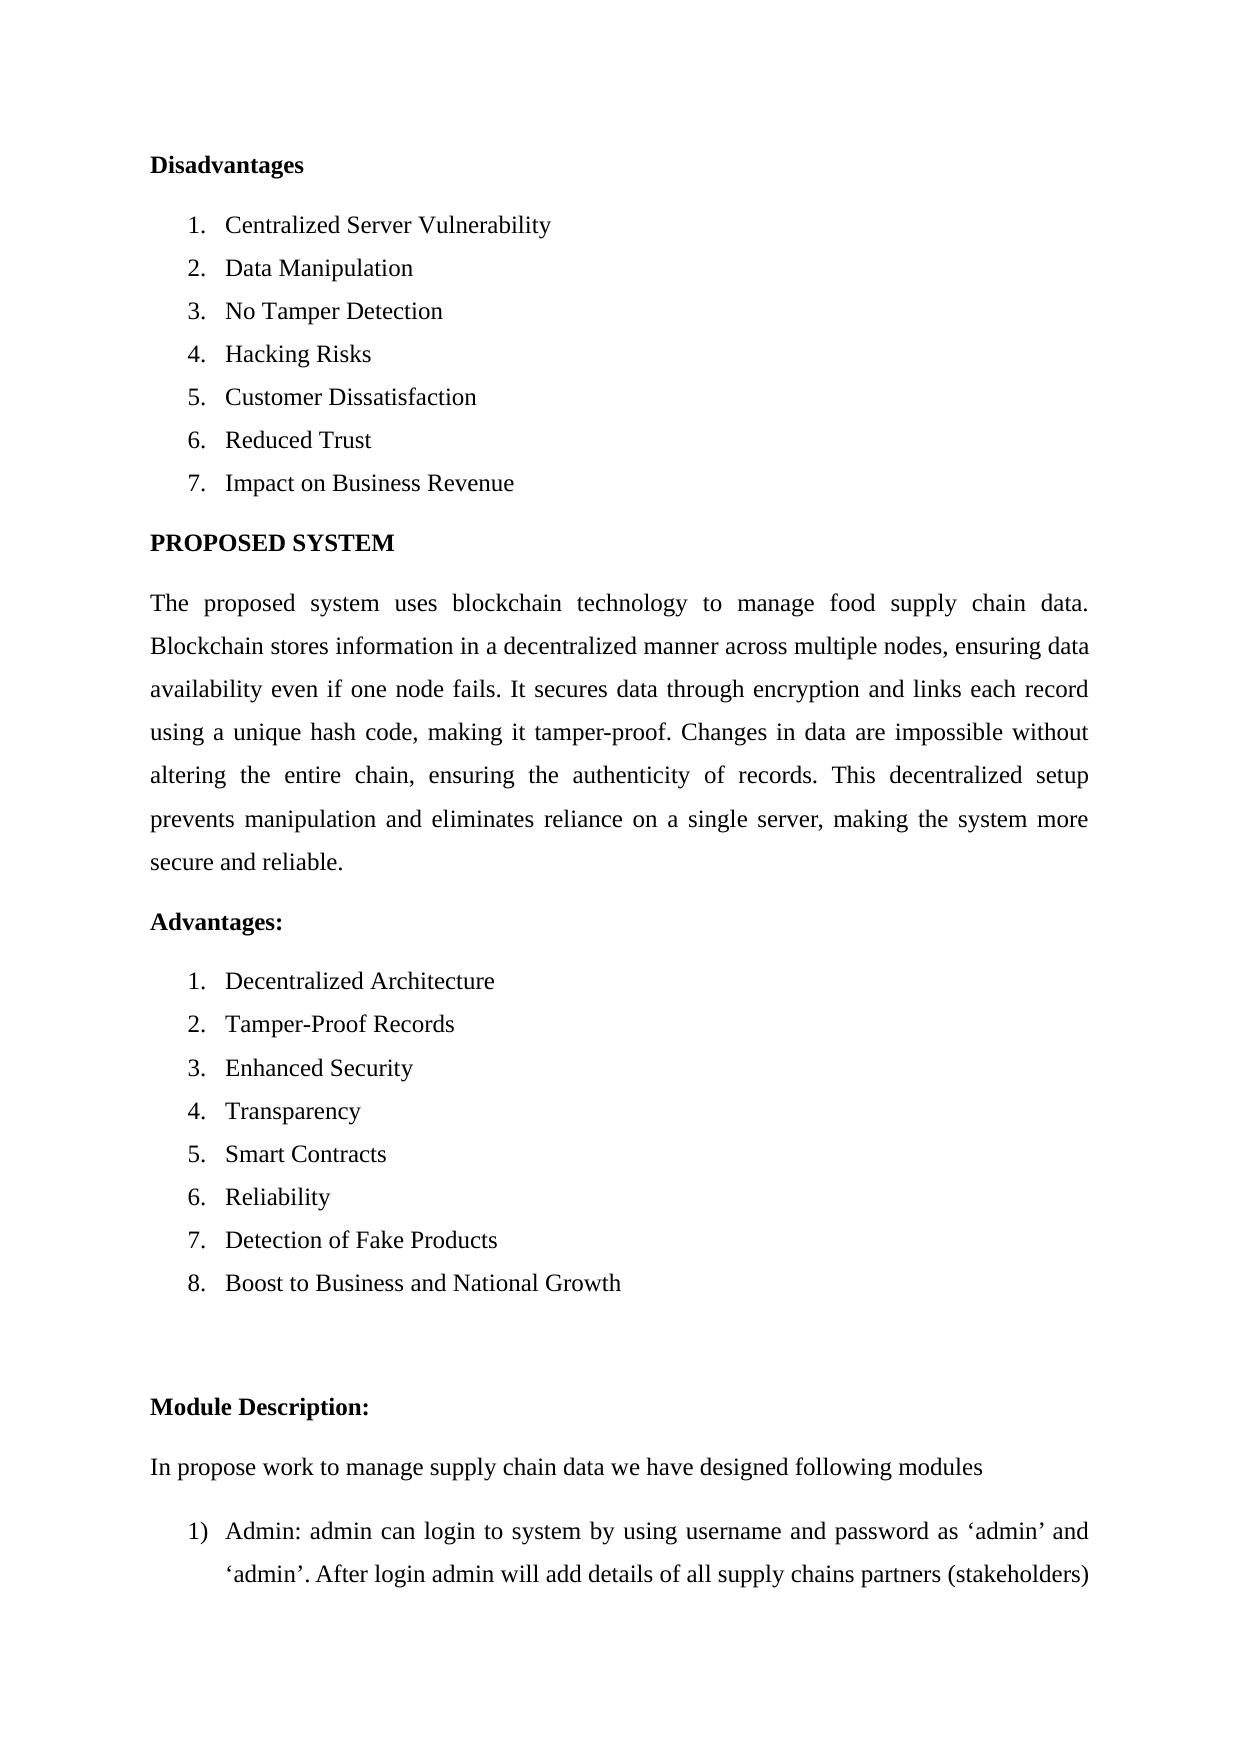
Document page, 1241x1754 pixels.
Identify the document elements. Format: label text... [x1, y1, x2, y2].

text In propose work to manage supply chain data we have designed following modules [150, 1452, 1090, 1481]
list Customer Dissatisfaction [187, 382, 1090, 411]
list Detection of Fake Products [187, 1225, 1090, 1254]
list Impact on Business Revenue [187, 468, 1090, 497]
list Reliability [187, 1182, 1090, 1211]
list Reduced Trust [187, 425, 1090, 454]
list Centralized Server Vulnerability [187, 210, 1090, 238]
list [187, 1516, 1090, 1588]
list Boost to Business and National Growth [187, 1268, 1090, 1297]
text Disadvantages [150, 150, 1090, 179]
list Decentralized Architecture [187, 966, 1090, 995]
text The proposed system uses blockchain technology to manage food supply chain data. Blockchain stores information in a decentralized manner across multiple nodes, ensuring data availability even if one node fails. It secures data through encryption and links each record using a unique hash code, making it tamper-proof. Changes in data are impossible without altering the entire chain, ensuring the authenticity of records. This decentralized setup prevents manipulation and eliminates reliance on a single server, making the system more secure and reliable. [150, 588, 1090, 876]
list Tamper-Proof Records [187, 1009, 1090, 1038]
list Data Manipulation [187, 253, 1090, 282]
list Transparency [187, 1096, 1090, 1124]
text Advantages: [150, 907, 1090, 935]
text PROPOSED SYSTEM [150, 528, 1090, 557]
text Module Description: [150, 1392, 1090, 1421]
list No Tamper Detection [187, 296, 1090, 325]
list Smart Contracts [187, 1139, 1090, 1168]
list Enhanced Security [187, 1053, 1090, 1081]
list Hacking Risks [187, 339, 1090, 368]
